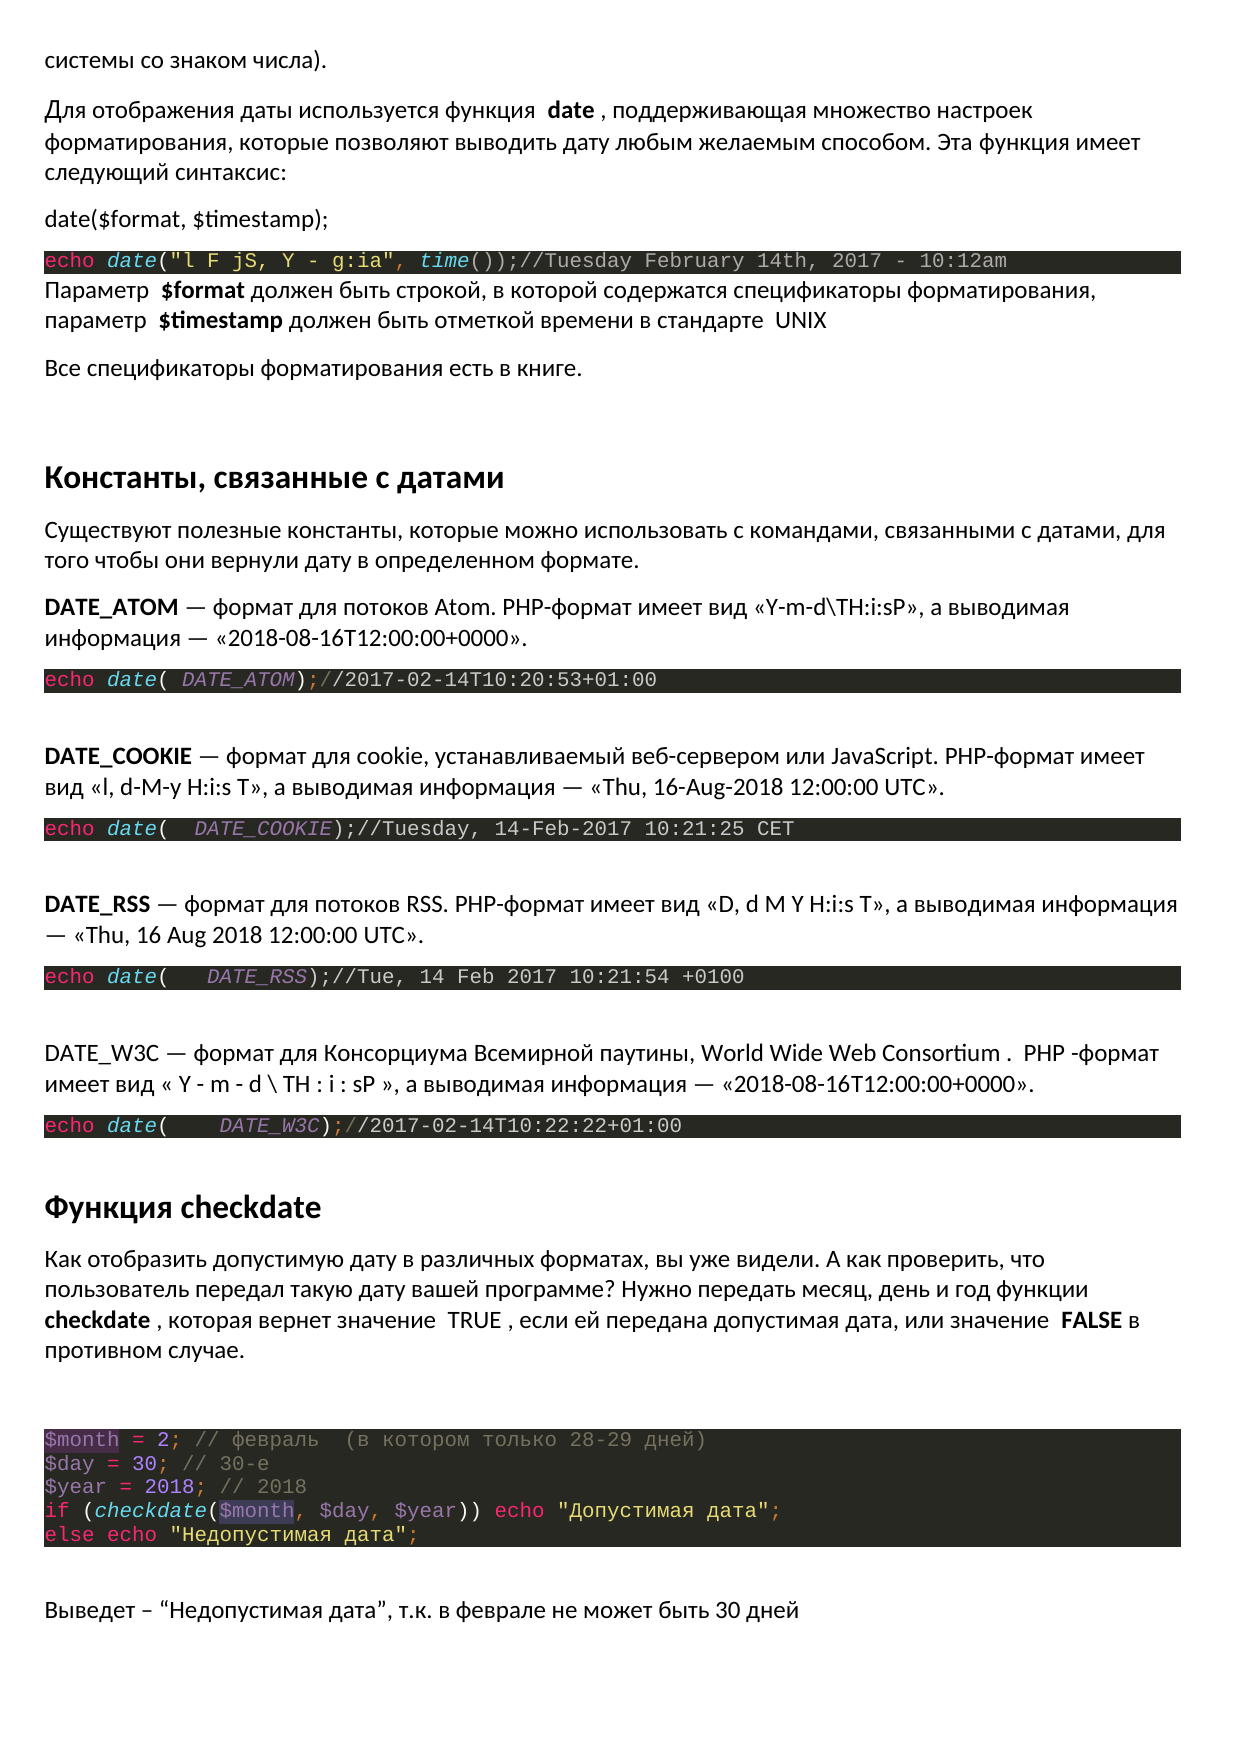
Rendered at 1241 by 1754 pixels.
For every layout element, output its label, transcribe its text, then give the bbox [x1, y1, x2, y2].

text Существуют полезные константы, которые можно использовать с командами, связанными с датами, для того чтобы они вернули дату в определенном формате. [44, 514, 1181, 575]
text Выведет – “Недопустимая дата”, т.к. в феврале не может быть 30 дней [44, 1594, 1181, 1625]
text системы со знаком числа). [44, 44, 1181, 75]
text Константы, связанные с датами [44, 456, 1181, 497]
text echo date("l F jS, Y - g:ia", time());//Tuesday February 14th, 2017 - 10:12am [44, 251, 1181, 274]
text echo date( DATE_W3C);//2017-02-14T10:22:22+01:00 [44, 1115, 1181, 1138]
text Для отображения даты используется функция date , поддерживающая множество настроек форматирования, которые позволяют выводить дату любым желаемым способом. Эта функция имеет следующий синтаксис: [44, 92, 1181, 187]
text Параметр $format должен быть строкой, в которой содержатся спецификаторы форматирования, параметр $timestamp должен быть отметкой времени в стандарте UNIX [44, 274, 1181, 335]
text Все спецификаторы форматирования есть в книге. [44, 352, 1181, 382]
text DATE_RSS — формат для потоков RSS. PHP-формат имеет вид «D, d M Y H:i:s T», а выводимая информация — «Thu, 16 Aug 2018 12:00:00 UTC». [44, 889, 1181, 950]
text Функция checkdate [44, 1186, 1181, 1226]
text echo date( DATE_RSS);//Tue, 14 Feb 2017 10:21:54 +0100 [44, 966, 1181, 990]
text DATE_ATOM — формат для потоков Atom. PHP-формат имеет вид «Y-m-d\TH:i:sP», а выводимая информация — «2018-08-16T12:00:00+0000». [44, 592, 1181, 653]
text echo date( DATE_COOKIE);//Tuesday, 14-Feb-2017 10:21:25 CET [44, 818, 1181, 841]
text DATE_COOKIE — формат для cookie, устанавливаемый веб-сервером или JavaScript. PHP-формат имеет вид «l, d-M-y H:i:s T», а выводимая информация — «Thu, 16-Aug-2018 12:00:00 UTC». [44, 740, 1181, 801]
text DATE_W3C — формат для Консорциума Всемирной паутины, World Wide Web Consortium . PHP -формат имеет вид « Y - m - d \ TH : i : sP », а выводимая информация — «2018-08-16T12:00:00+0000». [44, 1037, 1181, 1098]
text $month = 2; // февраль (в котором только 28-29 дней) $day = 30; // 30-е $year = 2018; // 2018 if (checkdate($month, $day, $year)) echo "Допустимая дата"; else echo "Недопустимая дата"; [44, 1429, 1181, 1547]
text date($format, $timestamp); [44, 203, 1181, 234]
text echo date( DATE_ATOM);//2017-02-14T10:20:53+01:00 [44, 669, 1181, 693]
text Как отобразить допустимую дату в различных форматах, вы уже видели. А как проверить, что пользователь передал такую дату вашей программе? Нужно передать месяц, день и год функции checkdate , которая вернет значение TRUE , если ей передана допустимая дата, или значение FALSE в противном случае. [44, 1243, 1181, 1365]
